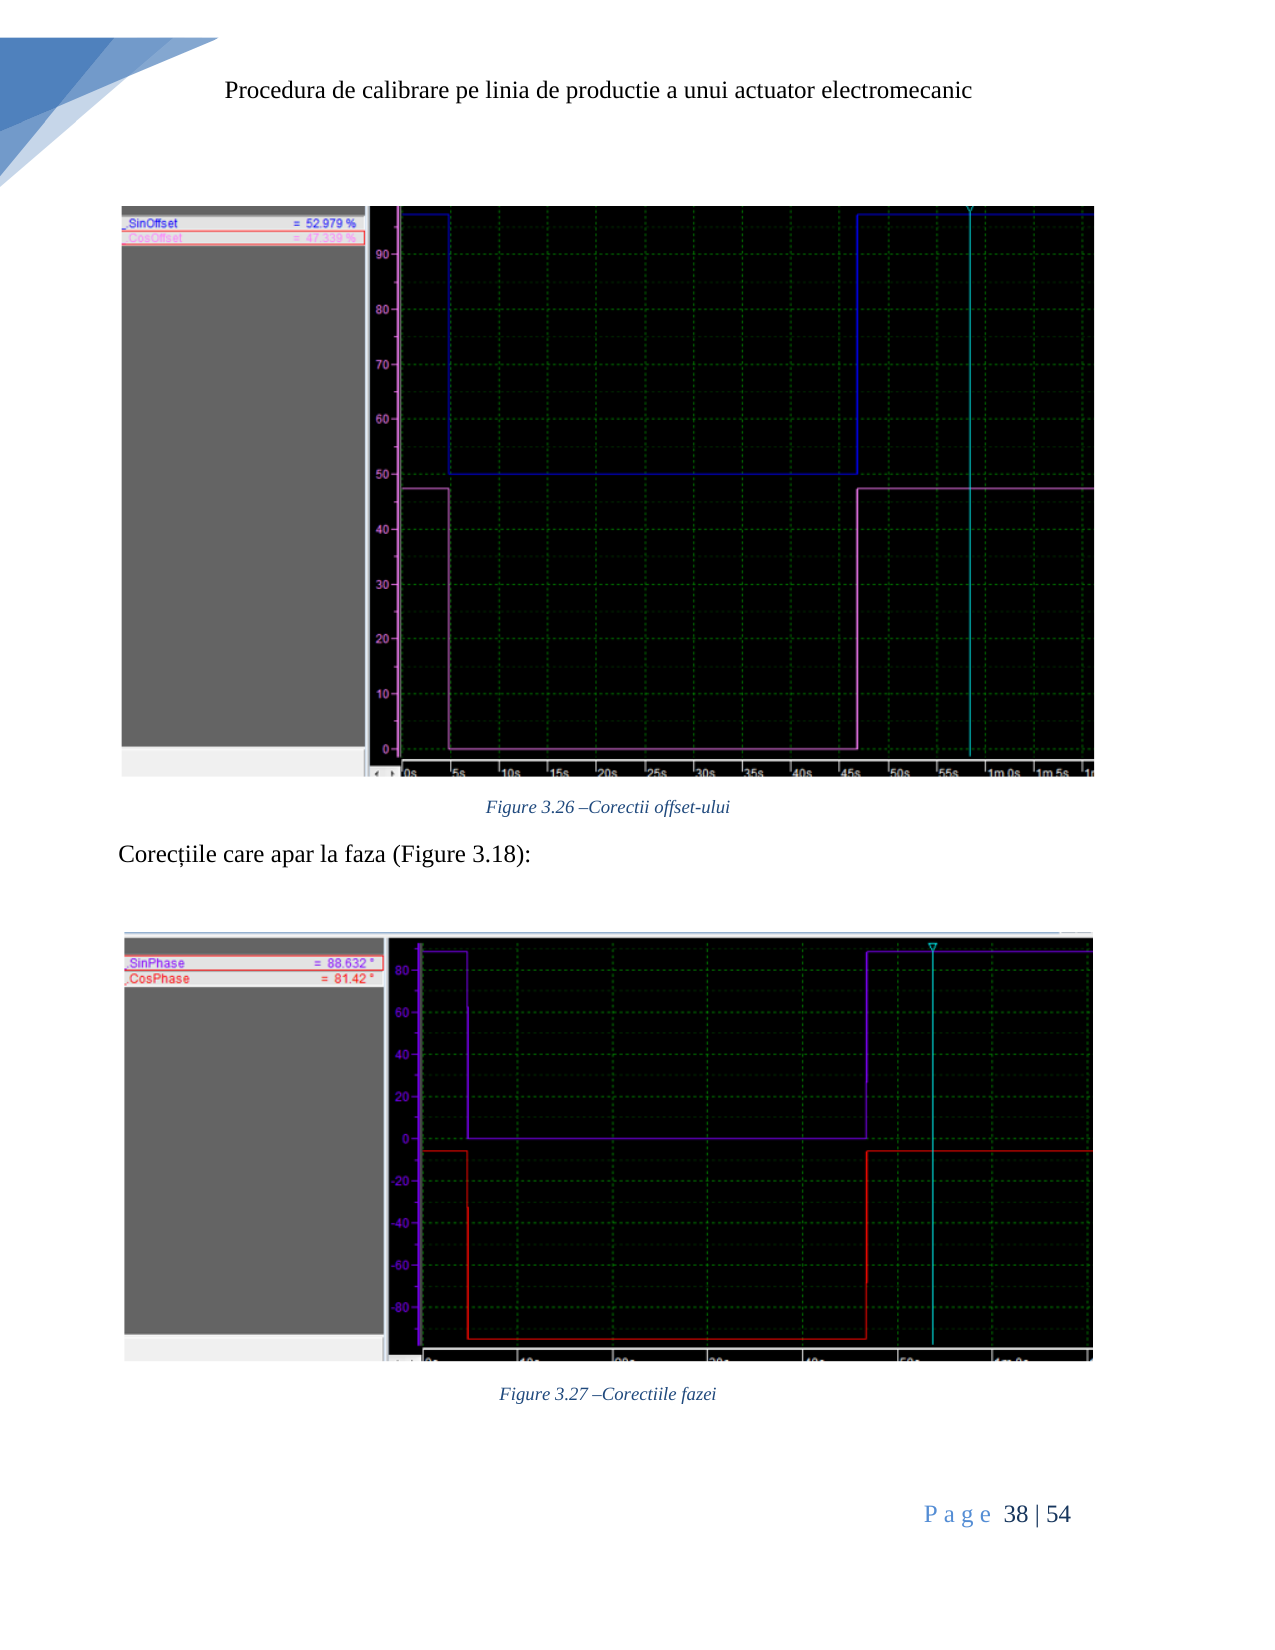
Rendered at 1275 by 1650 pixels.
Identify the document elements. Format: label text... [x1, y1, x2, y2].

text Corecțiile care apar la faza (Figure 3.18): [118, 839, 1098, 867]
picture [122, 932, 1093, 1365]
picture [0, 37, 1095, 778]
